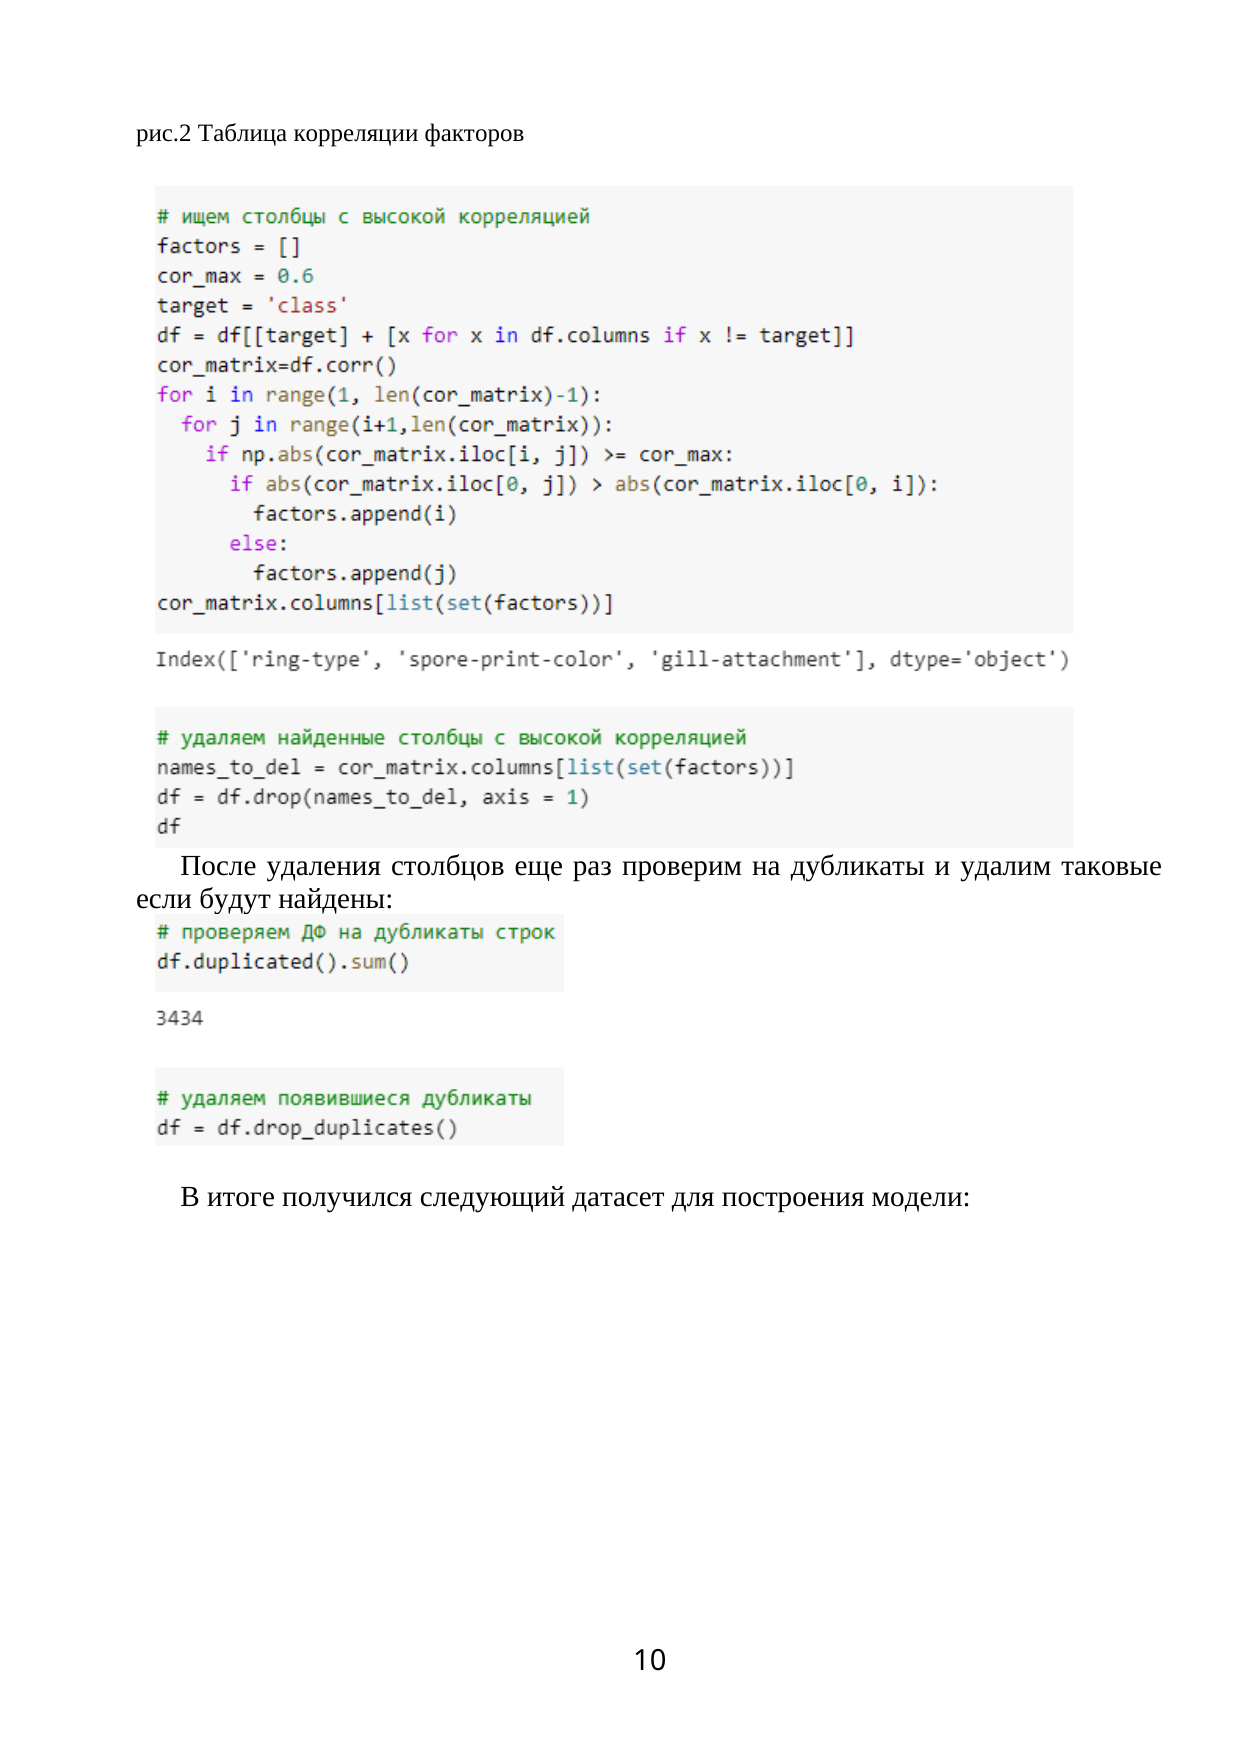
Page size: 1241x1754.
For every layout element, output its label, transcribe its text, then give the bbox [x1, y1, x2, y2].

text рис.2 Таблица корреляции факторов [136, 118, 1163, 147]
text После удаления столбцов еще раз проверим на дубликаты и удалим таковые если будут найдены: [136, 848, 1163, 915]
picture [154, 914, 565, 1146]
text В итоге получился следующий датасет для построения модели: [136, 1179, 1163, 1213]
picture [154, 186, 1074, 848]
